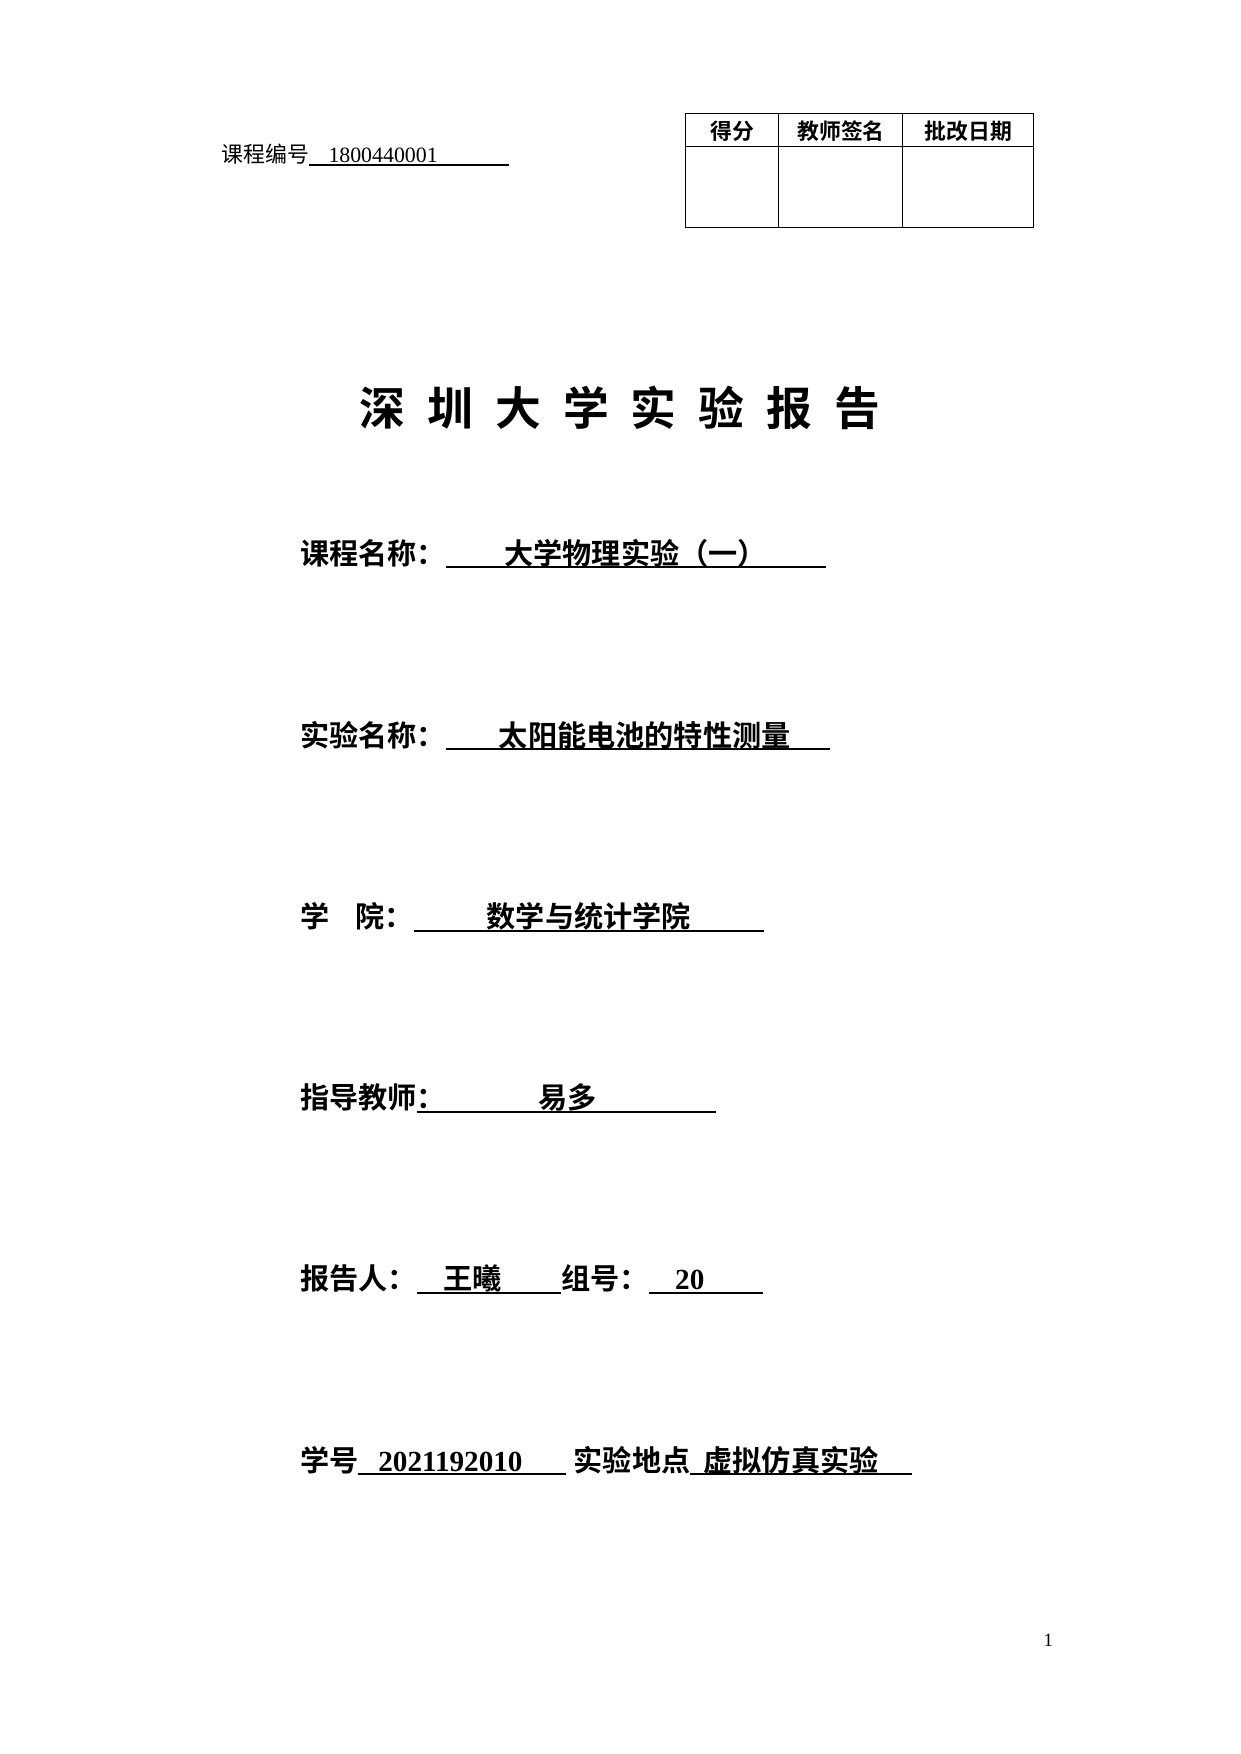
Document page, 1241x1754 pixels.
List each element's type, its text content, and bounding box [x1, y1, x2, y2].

text 学 院： 数学与统计学院 [187, 882, 1053, 947]
text 指导教师： 易多 [187, 1063, 1053, 1128]
table_cell [686, 147, 778, 227]
text 报告人： 王曦 组号： 20 [187, 1244, 1053, 1309]
text 深 圳 大 学 实 验 报 告 [187, 357, 1053, 454]
text 学号 2021192010 实验地点 虚拟仿真实验 [187, 1426, 1053, 1491]
text 实验名称： 太阳能电池的特性测量 [187, 701, 1053, 766]
table_header 得分 [686, 114, 778, 146]
table_cell [903, 147, 1033, 227]
table_header 批改日期 [903, 114, 1033, 146]
text 课程名称： 大学物理实验（一） [187, 519, 1053, 584]
table_header 教师签名 [779, 114, 902, 146]
table_cell [779, 147, 902, 227]
